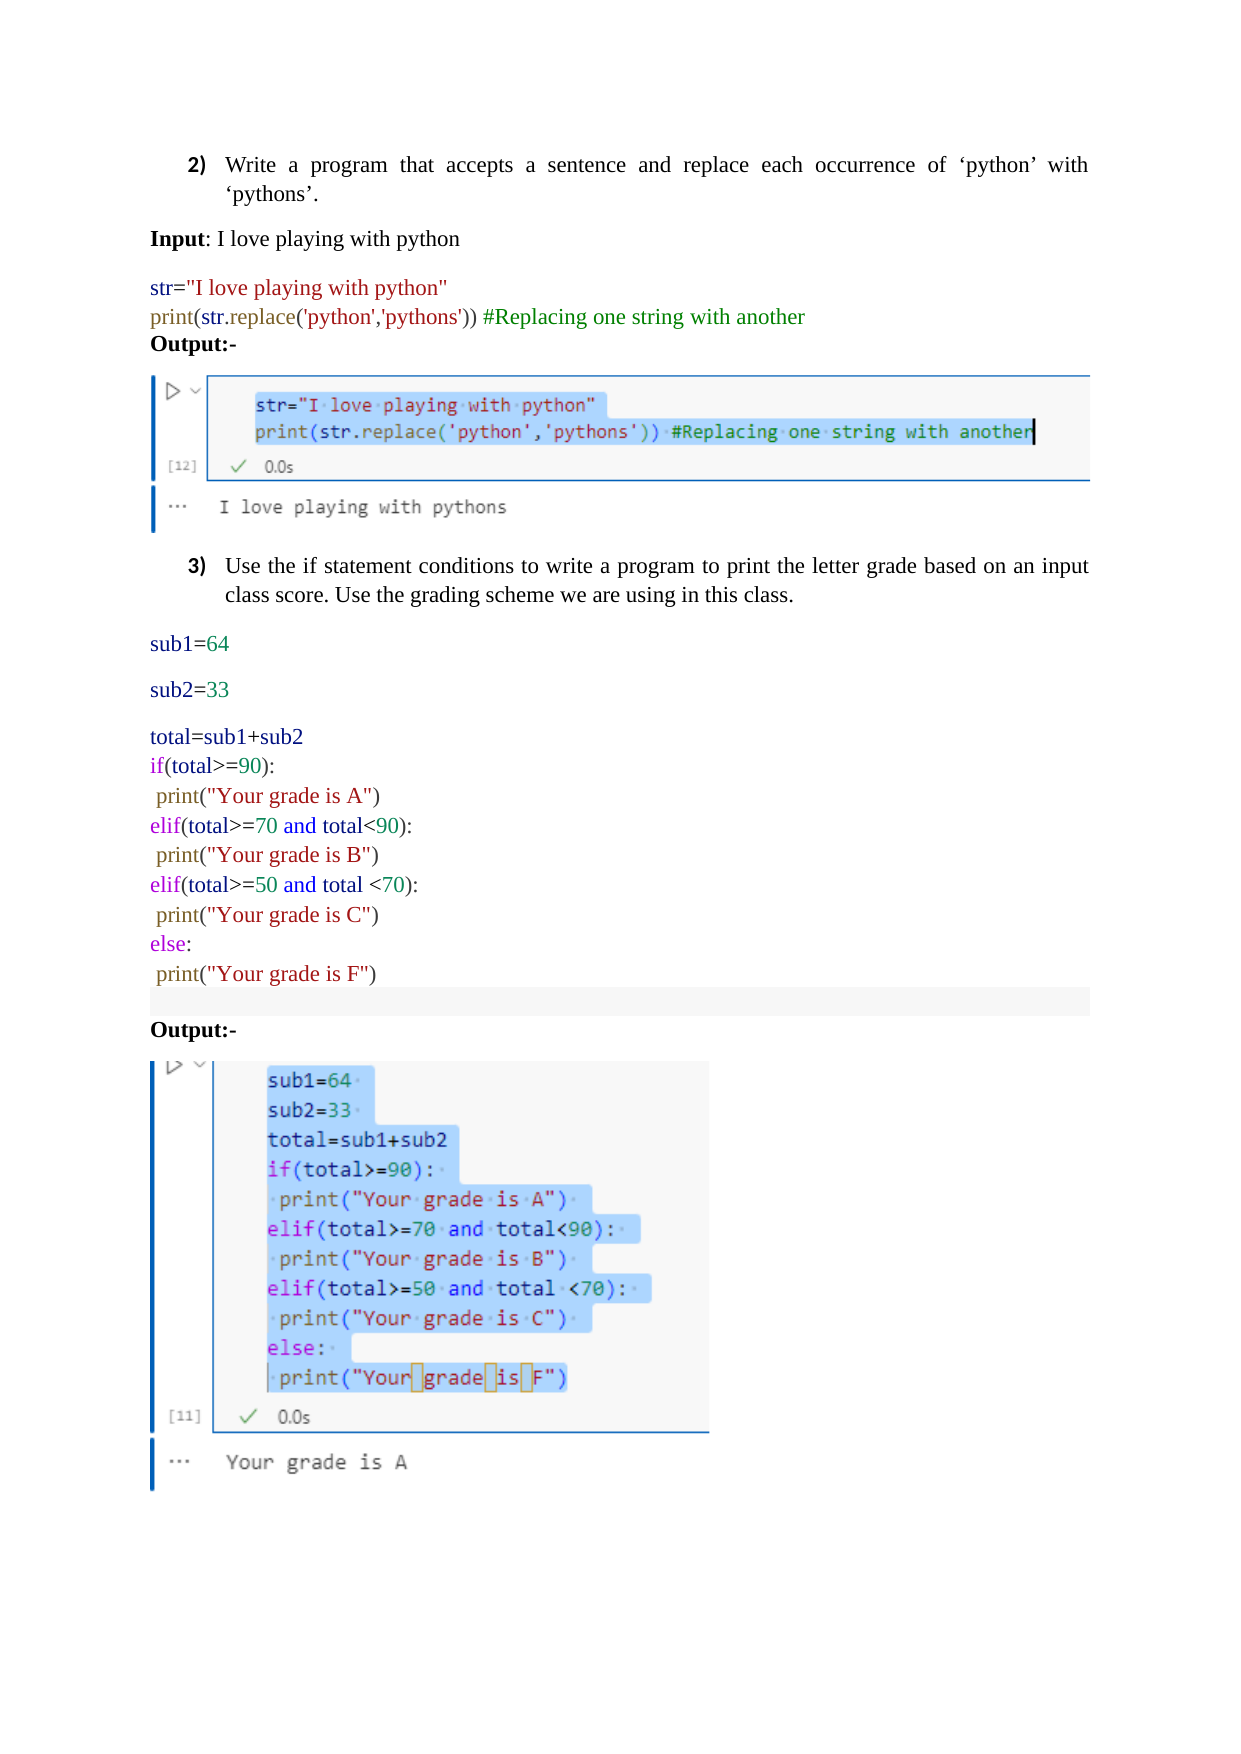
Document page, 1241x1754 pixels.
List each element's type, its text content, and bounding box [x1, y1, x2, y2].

text Input: I love playing with python [150, 225, 1090, 252]
text elif(total>=70 and total<90): [150, 808, 1090, 838]
text print("Your grade is F") [150, 957, 1090, 987]
text print(str.replace('python','pythons')) #Replacing one string with another [150, 300, 1090, 330]
text elif(total>=50 and total <70): [150, 868, 1090, 897]
text Output:- [150, 1016, 1090, 1043]
text sub1=64 [150, 627, 1090, 656]
text print("Your grade is A") [150, 779, 1090, 808]
text total=sub1+sub2 [150, 719, 1090, 749]
text if(total>=90): [150, 749, 1090, 779]
text print("Your grade is C") [150, 897, 1090, 927]
text print("Your grade is B") [150, 838, 1090, 868]
list Write a program that accepts a sentence and replace each occurrence of ‘python’ with ‘pythons’. [187, 150, 1090, 206]
list Use the if statement conditions to write a program to print the letter grade based on an input class score. Use the grading scheme we are using in this class. [187, 551, 1090, 608]
text str="I love playing with python" [150, 270, 1090, 300]
text else: [150, 927, 1090, 957]
text sub2=33 [150, 673, 1090, 703]
text Output:- [150, 330, 1090, 356]
